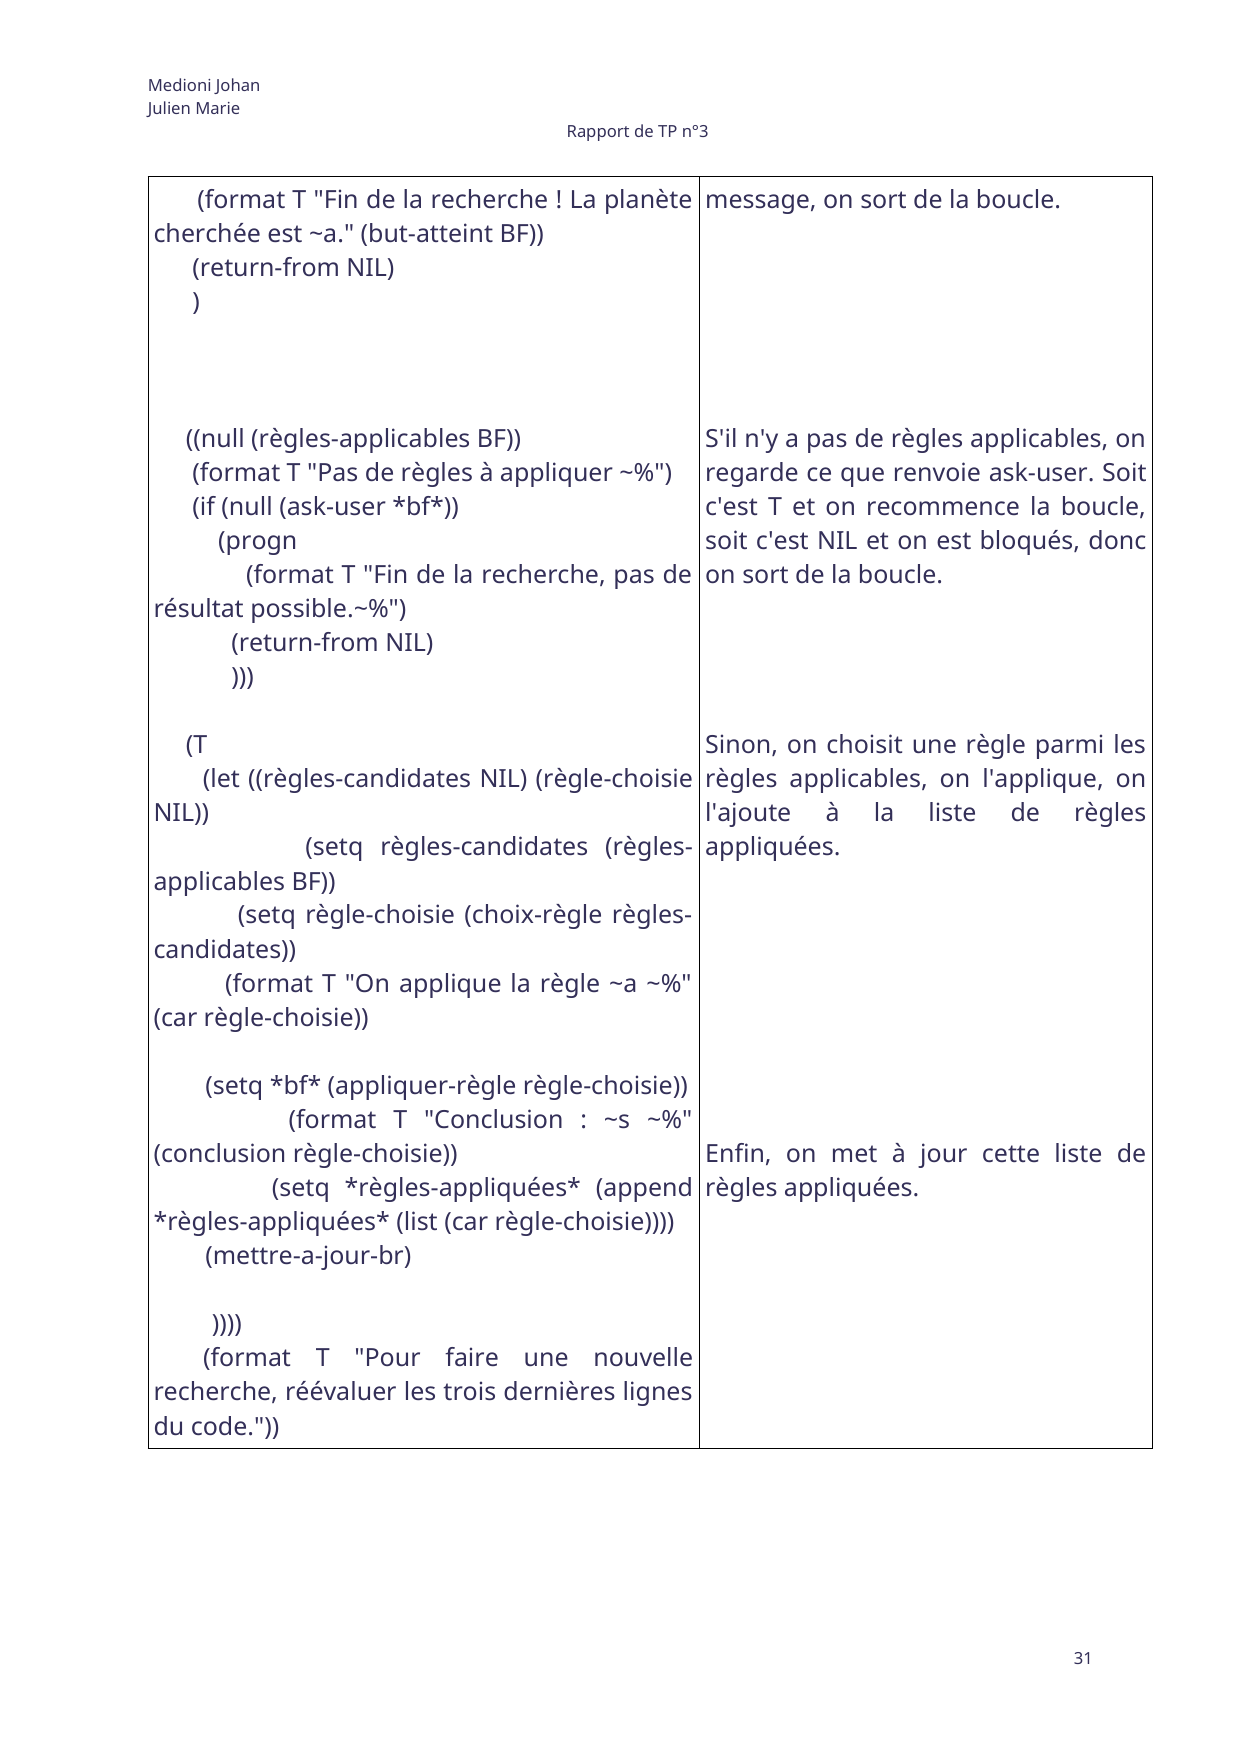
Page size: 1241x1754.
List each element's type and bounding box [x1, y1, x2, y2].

table_header [700, 177, 1152, 1448]
table_header [149, 177, 699, 1448]
